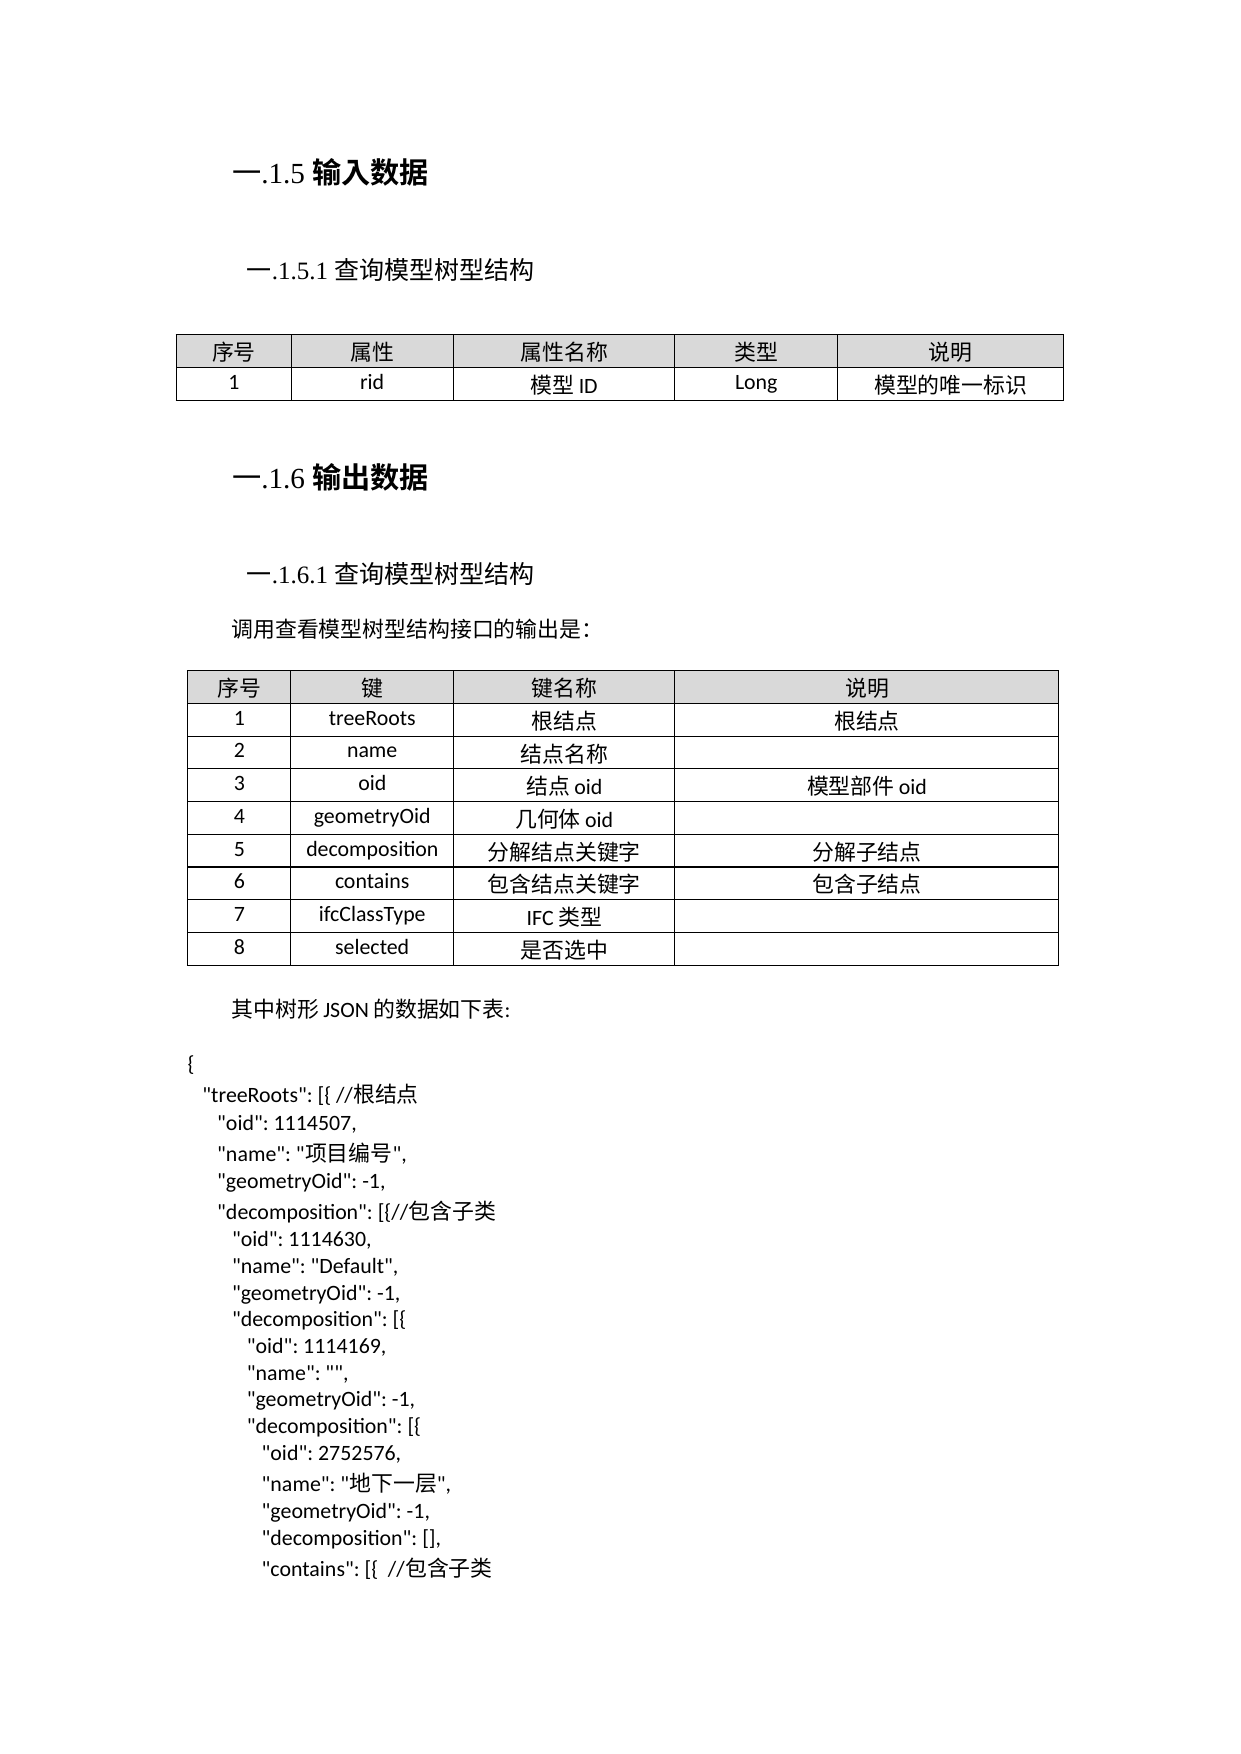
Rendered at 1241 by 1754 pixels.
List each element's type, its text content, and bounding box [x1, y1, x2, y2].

table_cell 结点oid [454, 769, 674, 801]
table_cell 模型部件oid [675, 769, 1058, 801]
table_cell oid [291, 769, 453, 801]
text "decomposition": [{ [187, 1306, 1053, 1332]
text "geometryOid": -1, [187, 1279, 1053, 1306]
table_cell [675, 737, 1058, 768]
table_cell 7 [188, 900, 290, 932]
table_cell 分解子结点 [675, 835, 1058, 866]
table_cell 6 [188, 868, 290, 899]
table_cell 根结点 [454, 704, 674, 736]
text { [187, 1051, 1053, 1077]
table_cell geometryOid [291, 802, 453, 834]
table_cell 模型ID [454, 368, 674, 399]
table_header 序号 [177, 335, 291, 367]
table_header 键 [291, 671, 453, 703]
table_cell 是否选中 [454, 933, 674, 964]
table_cell 结点名称 [454, 737, 674, 768]
table_cell contains [291, 868, 453, 899]
text "oid": 1114630, [187, 1226, 1053, 1252]
table_cell 1 [177, 368, 291, 399]
text "decomposition": [{ [187, 1412, 1053, 1439]
subtitle 输入数据 [232, 150, 1053, 192]
text "geometryOid": -1, [187, 1497, 1053, 1524]
table_cell 包含子结点 [675, 868, 1058, 899]
text "oid": 1114507, [187, 1109, 1053, 1136]
table_cell 1 [188, 704, 290, 736]
table_cell [675, 933, 1058, 964]
table_cell [675, 900, 1058, 932]
table_header 说明 [838, 335, 1063, 367]
table_cell IFC类型 [454, 900, 674, 932]
table_cell 2 [188, 737, 290, 768]
table_cell 3 [188, 769, 290, 801]
text "contains": [{ //包含子类 [187, 1551, 1053, 1582]
table_header 类型 [675, 335, 837, 367]
subtitle 输出数据 [232, 454, 1053, 497]
table_cell rid [292, 368, 453, 399]
text "decomposition": [{//包含子类 [187, 1194, 1053, 1226]
table_cell name [291, 737, 453, 768]
table_cell 根结点 [675, 704, 1058, 736]
table_cell decomposition [291, 835, 453, 866]
table_cell ifcClassType [291, 900, 453, 932]
table_cell 几何体oid [454, 802, 674, 834]
table_cell 模型的唯一标识 [838, 368, 1063, 399]
text "oid": 1114169, [187, 1332, 1053, 1359]
table_header 键名称 [454, 671, 674, 703]
table_cell Long [675, 368, 837, 399]
text "decomposition": [], [187, 1524, 1053, 1551]
text "name": "", [187, 1359, 1053, 1386]
table_cell selected [291, 933, 453, 964]
text "geometryOid": -1, [187, 1167, 1053, 1194]
text 调用查看模型树型结构接口的输出是： [187, 612, 1053, 643]
text 查询模型树型结构 [247, 555, 1053, 591]
text "treeRoots": [{ //根结点 [187, 1077, 1053, 1109]
text "oid": 2752576, [187, 1439, 1053, 1466]
table_header 属性 [292, 335, 453, 367]
table_cell treeRoots [291, 704, 453, 736]
text "name": "地下一层", [187, 1466, 1053, 1497]
table_cell 包含结点关键字 [454, 868, 674, 899]
text 查询模型树型结构 [247, 250, 1053, 287]
table_cell 5 [188, 835, 290, 866]
table_header 属性名称 [454, 335, 674, 367]
table_cell 8 [188, 933, 290, 964]
text "name": "项目编号", [187, 1136, 1053, 1167]
text "name": "Default", [187, 1252, 1053, 1279]
table_header 序号 [188, 671, 290, 703]
table_cell 4 [188, 802, 290, 834]
table_header 说明 [675, 671, 1058, 703]
text "geometryOid": -1, [187, 1386, 1053, 1412]
table_cell [675, 802, 1058, 834]
table_cell 分解结点关键字 [454, 835, 674, 866]
text 其中树形JSON的数据如下表: [187, 992, 1053, 1024]
